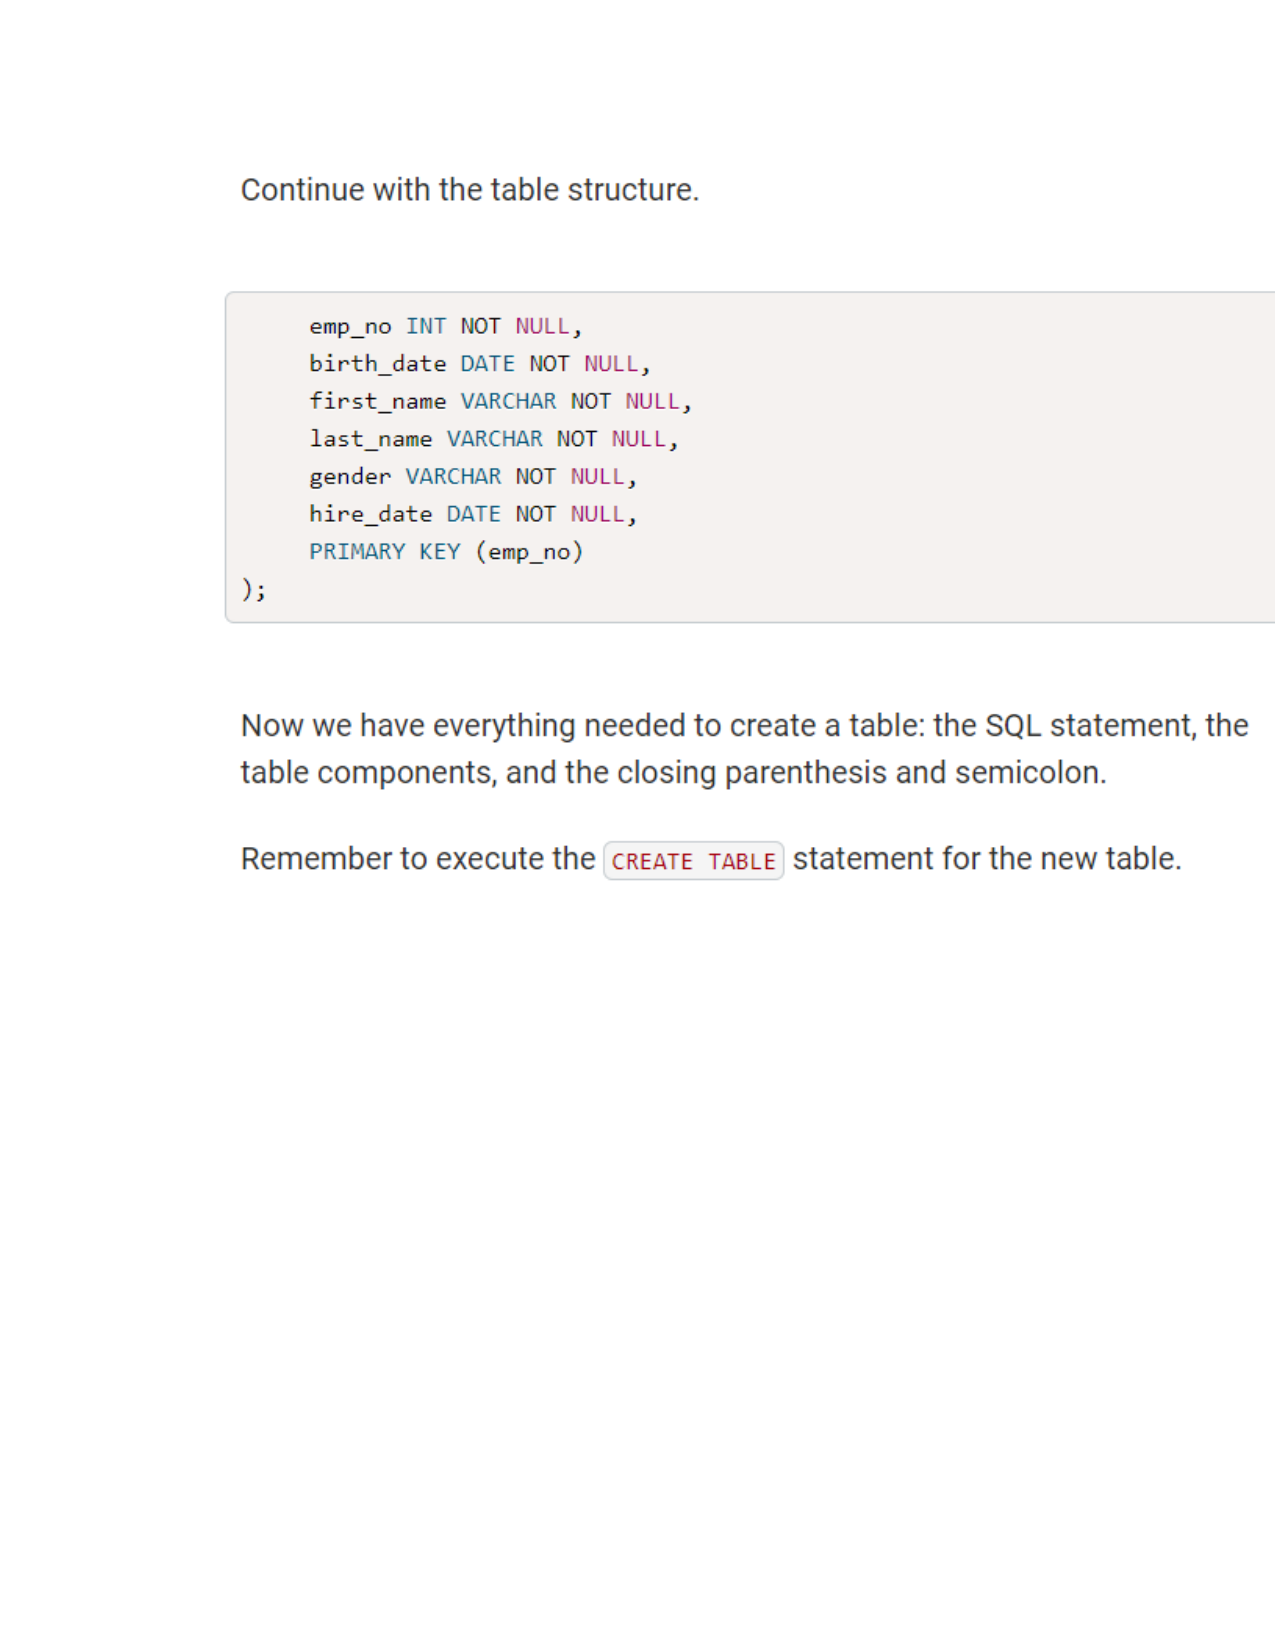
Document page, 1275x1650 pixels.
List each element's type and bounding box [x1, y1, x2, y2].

picture [150, 150, 1275, 904]
